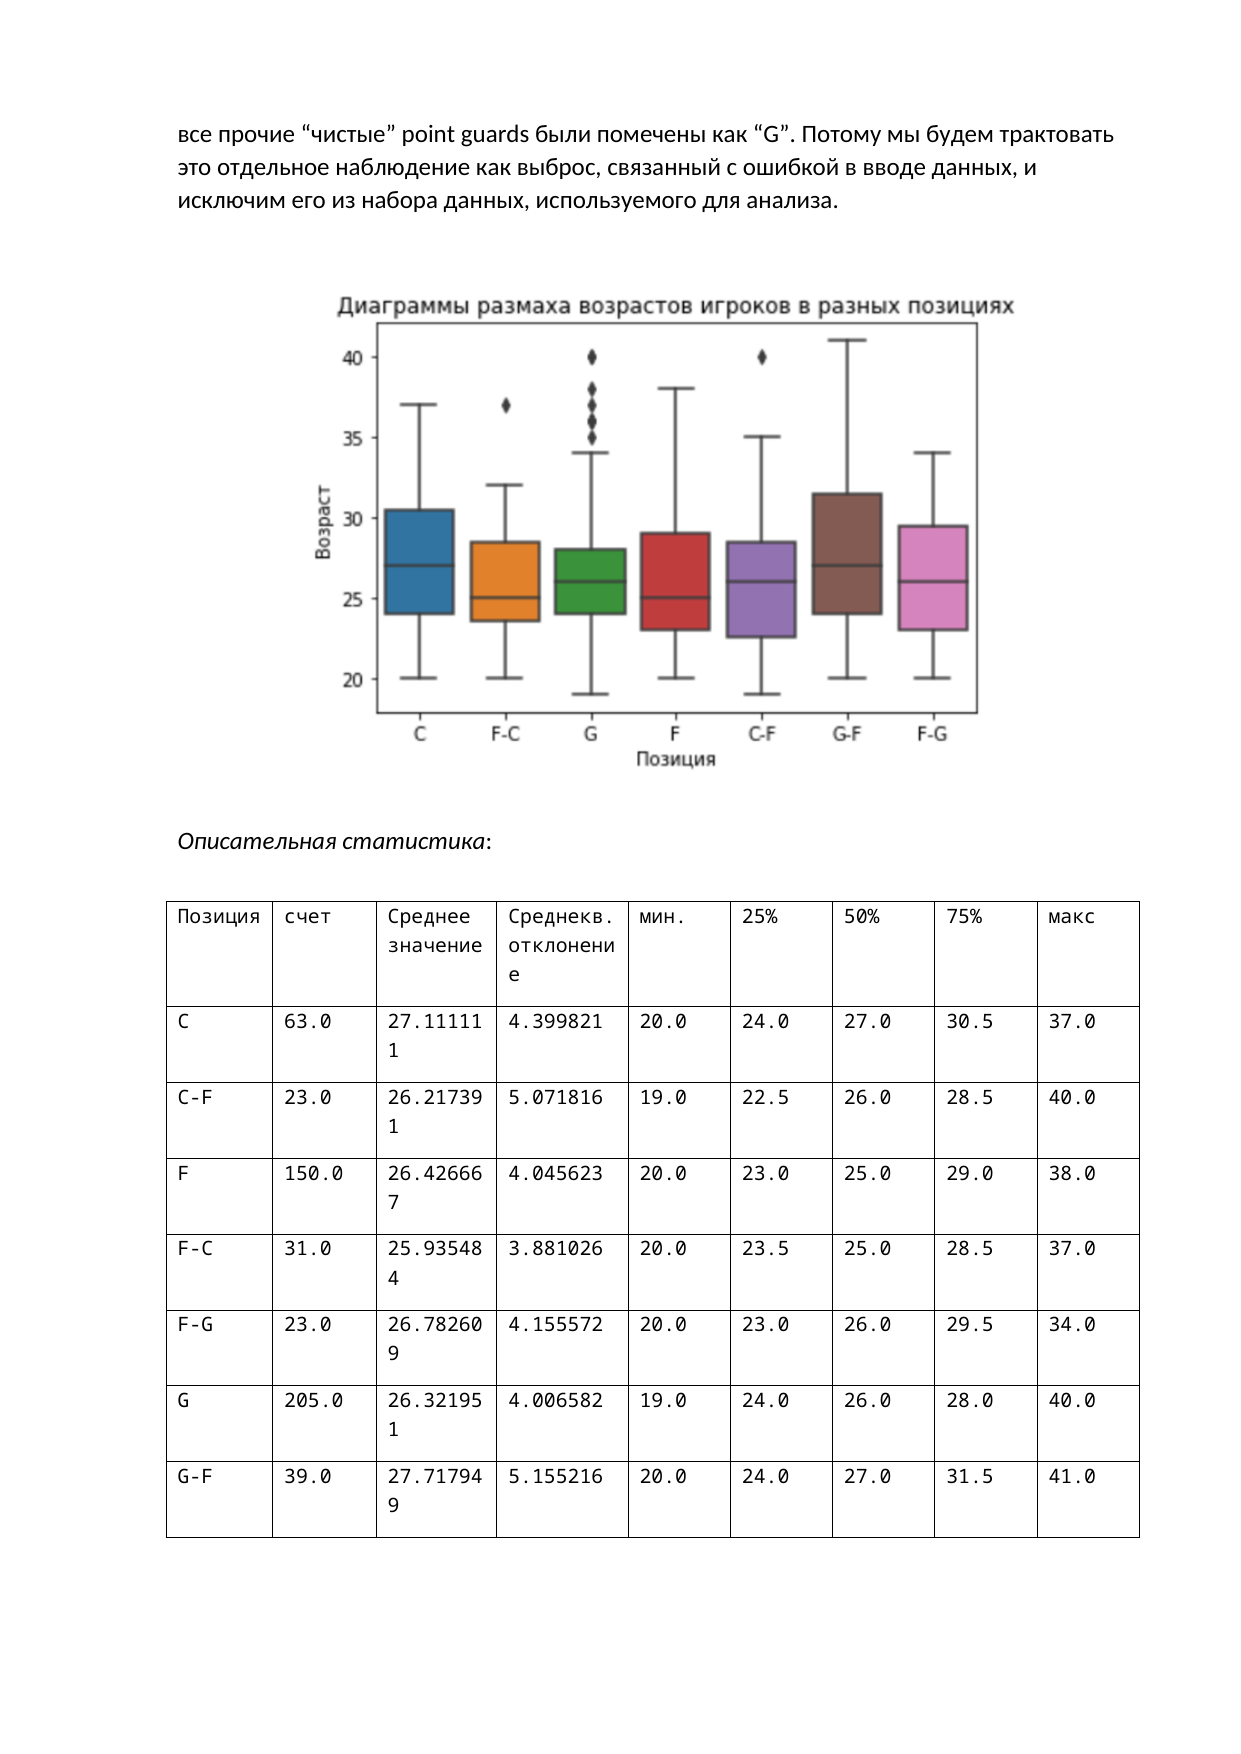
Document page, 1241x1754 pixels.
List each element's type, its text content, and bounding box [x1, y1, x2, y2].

table_cell 27.0 [833, 1007, 934, 1082]
table_cell 20.0 [629, 1235, 730, 1309]
table_cell 3.881026 [497, 1235, 628, 1309]
table_cell 20.0 [629, 1462, 730, 1537]
table_header Позиция [167, 902, 272, 1006]
table_header Среднее значение [377, 902, 496, 1006]
table_cell 23.0 [731, 1159, 832, 1234]
table_cell 25.0 [833, 1159, 934, 1234]
table_cell 37.0 [1038, 1235, 1139, 1309]
table_cell 29.5 [935, 1311, 1037, 1385]
table_cell 34.0 [1038, 1311, 1139, 1385]
table_cell 24.0 [731, 1007, 832, 1082]
table_cell 25.935484 [377, 1235, 496, 1309]
table_cell 20.0 [629, 1007, 730, 1082]
table_cell 26.426667 [377, 1159, 496, 1234]
table_cell 23.0 [273, 1311, 376, 1385]
table_cell 26.321951 [377, 1386, 496, 1461]
table_header 25% [731, 902, 832, 1006]
table_cell F-G [167, 1311, 272, 1385]
table_cell 31.5 [935, 1462, 1037, 1537]
table_cell 24.0 [731, 1462, 832, 1537]
table_cell 24.0 [731, 1386, 832, 1461]
table_cell 41.0 [1038, 1462, 1139, 1537]
table_cell 26.782609 [377, 1311, 496, 1385]
table_cell 31.0 [273, 1235, 376, 1309]
table_cell 28.0 [935, 1386, 1037, 1461]
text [177, 118, 1152, 214]
table_cell 30.5 [935, 1007, 1037, 1082]
picture [303, 283, 1026, 780]
table_cell 5.155216 [497, 1462, 628, 1537]
table_cell F-C [167, 1235, 272, 1309]
table_cell 26.0 [833, 1311, 934, 1385]
table_cell 38.0 [1038, 1159, 1139, 1234]
table_header мин. [629, 902, 730, 1006]
table_cell 63.0 [273, 1007, 376, 1082]
table_cell 27.0 [833, 1462, 934, 1537]
table_cell 22.5 [731, 1083, 832, 1158]
table_cell 20.0 [629, 1159, 730, 1234]
table_cell G [167, 1386, 272, 1461]
table_cell 27.111111 [377, 1007, 496, 1082]
table_header 50% [833, 902, 934, 1006]
table_cell 26.0 [833, 1386, 934, 1461]
table_cell 19.0 [629, 1386, 730, 1461]
table_cell 19.0 [629, 1083, 730, 1158]
table_cell 26.0 [833, 1083, 934, 1158]
table_cell 205.0 [273, 1386, 376, 1461]
table_cell 29.0 [935, 1159, 1037, 1234]
table_header макс [1038, 902, 1139, 1006]
table_cell 4.399821 [497, 1007, 628, 1082]
table_cell G-F [167, 1462, 272, 1537]
table_cell C-F [167, 1083, 272, 1158]
table_cell 20.0 [629, 1311, 730, 1385]
table_cell 26.217391 [377, 1083, 496, 1158]
table_header Среднекв. отклонение [497, 902, 628, 1006]
table_cell F [167, 1159, 272, 1234]
table_cell 40.0 [1038, 1083, 1139, 1158]
table_cell C [167, 1007, 272, 1082]
table_header счет [273, 902, 376, 1006]
table_cell 4.045623 [497, 1159, 628, 1234]
table_cell 23.0 [273, 1083, 376, 1158]
table_cell 39.0 [273, 1462, 376, 1537]
text Описательная статистика: [177, 825, 1152, 856]
table_cell 37.0 [1038, 1007, 1139, 1082]
table_cell 23.0 [731, 1311, 832, 1385]
table_cell 4.155572 [497, 1311, 628, 1385]
table_cell 4.006582 [497, 1386, 628, 1461]
table_header 75% [935, 902, 1037, 1006]
table_cell 27.717949 [377, 1462, 496, 1537]
table_cell 25.0 [833, 1235, 934, 1309]
table_cell 150.0 [273, 1159, 376, 1234]
table_cell 5.071816 [497, 1083, 628, 1158]
table_cell 40.0 [1038, 1386, 1139, 1461]
table_cell 28.5 [935, 1235, 1037, 1309]
table_cell 28.5 [935, 1083, 1037, 1158]
table_cell 23.5 [731, 1235, 832, 1309]
